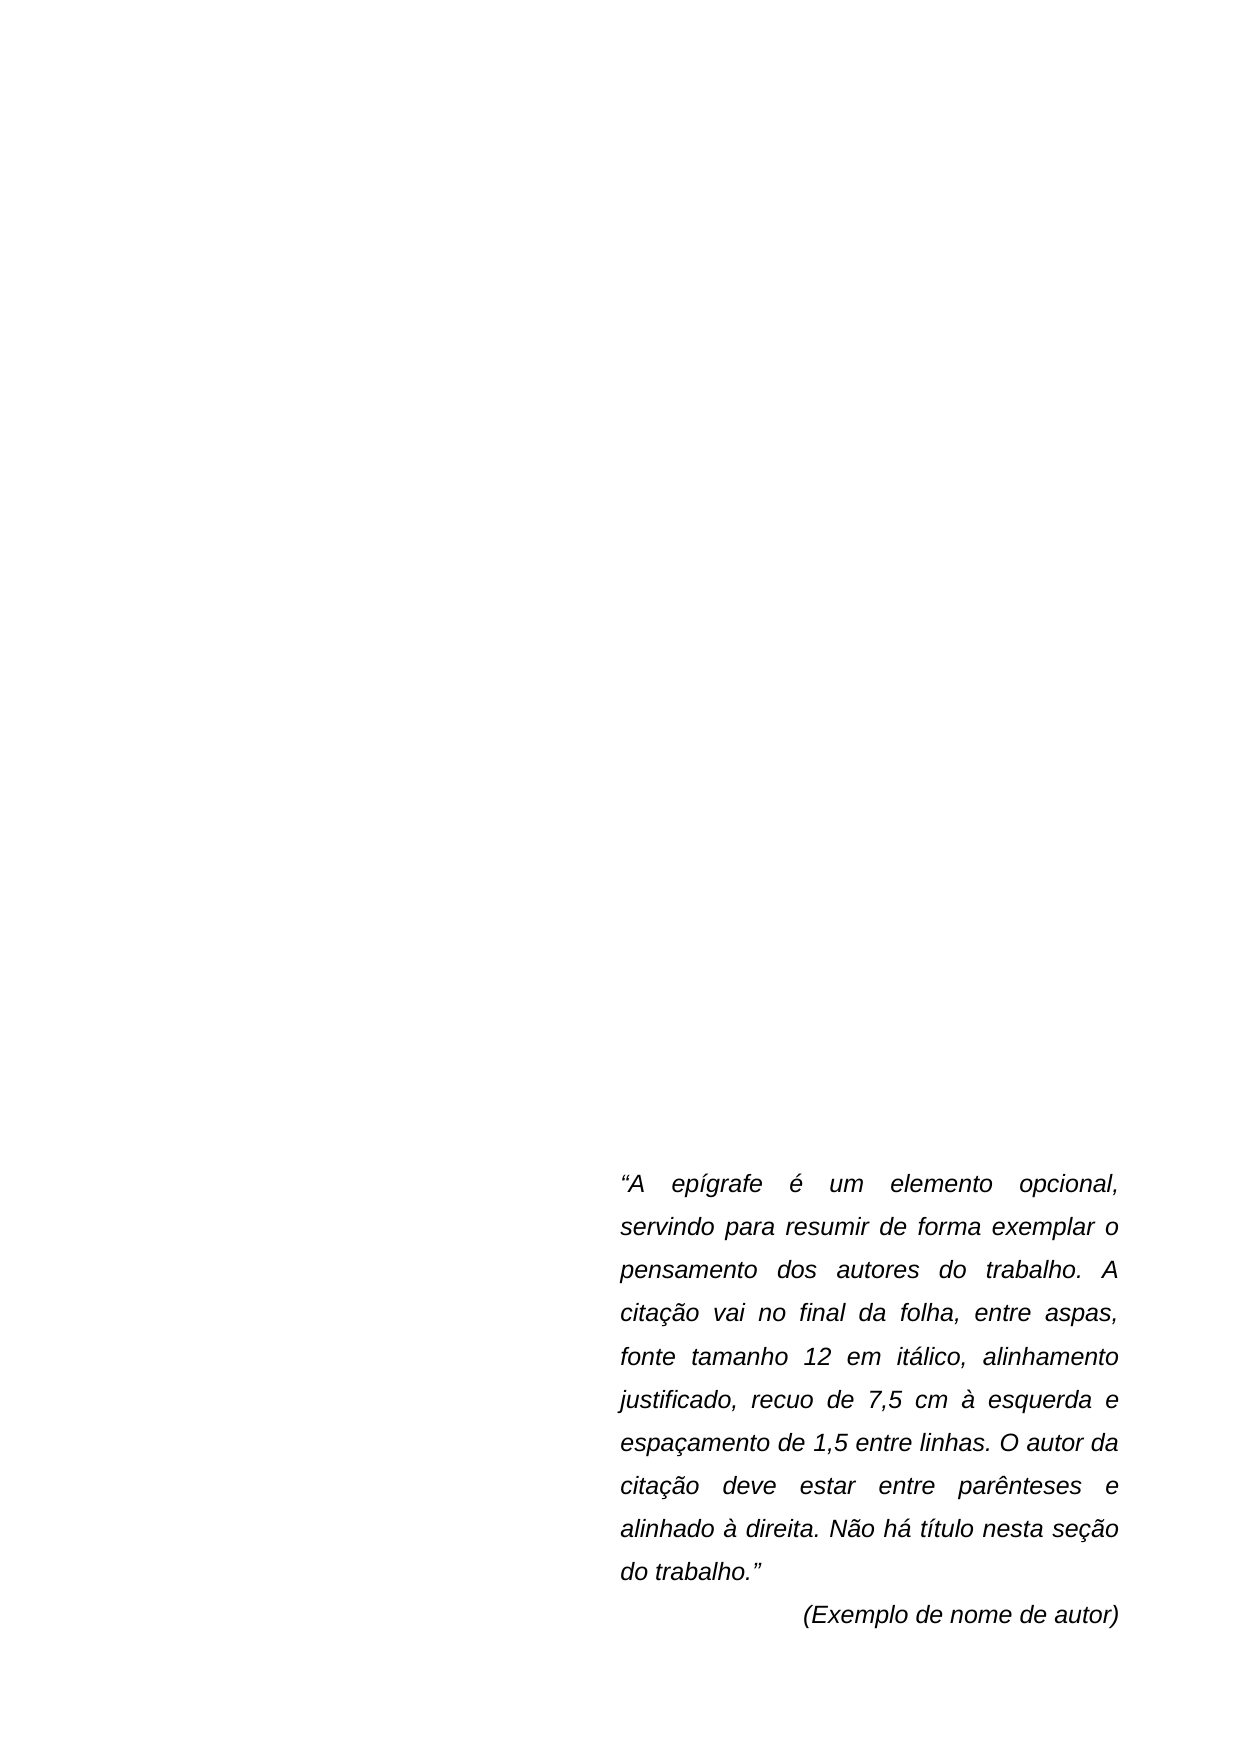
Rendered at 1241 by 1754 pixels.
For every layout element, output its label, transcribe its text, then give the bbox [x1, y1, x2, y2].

text (Exemplo de nome de autor) [620, 1600, 1122, 1629]
text “A epígrafe é um elemento opcional, servindo para resumir de forma exemplar o pensamento dos autores do trabalho. A citação vai no final da folha, entre aspas, fonte tamanho 12 em itálico, alinhamento justificado, recuo de 7,5 cm à esquerda e espaçamento de 1,5 entre linhas. O autor da citação deve estar entre parênteses e alinhado à direita. Não há título nesta seção do trabalho.” [620, 1169, 1122, 1586]
